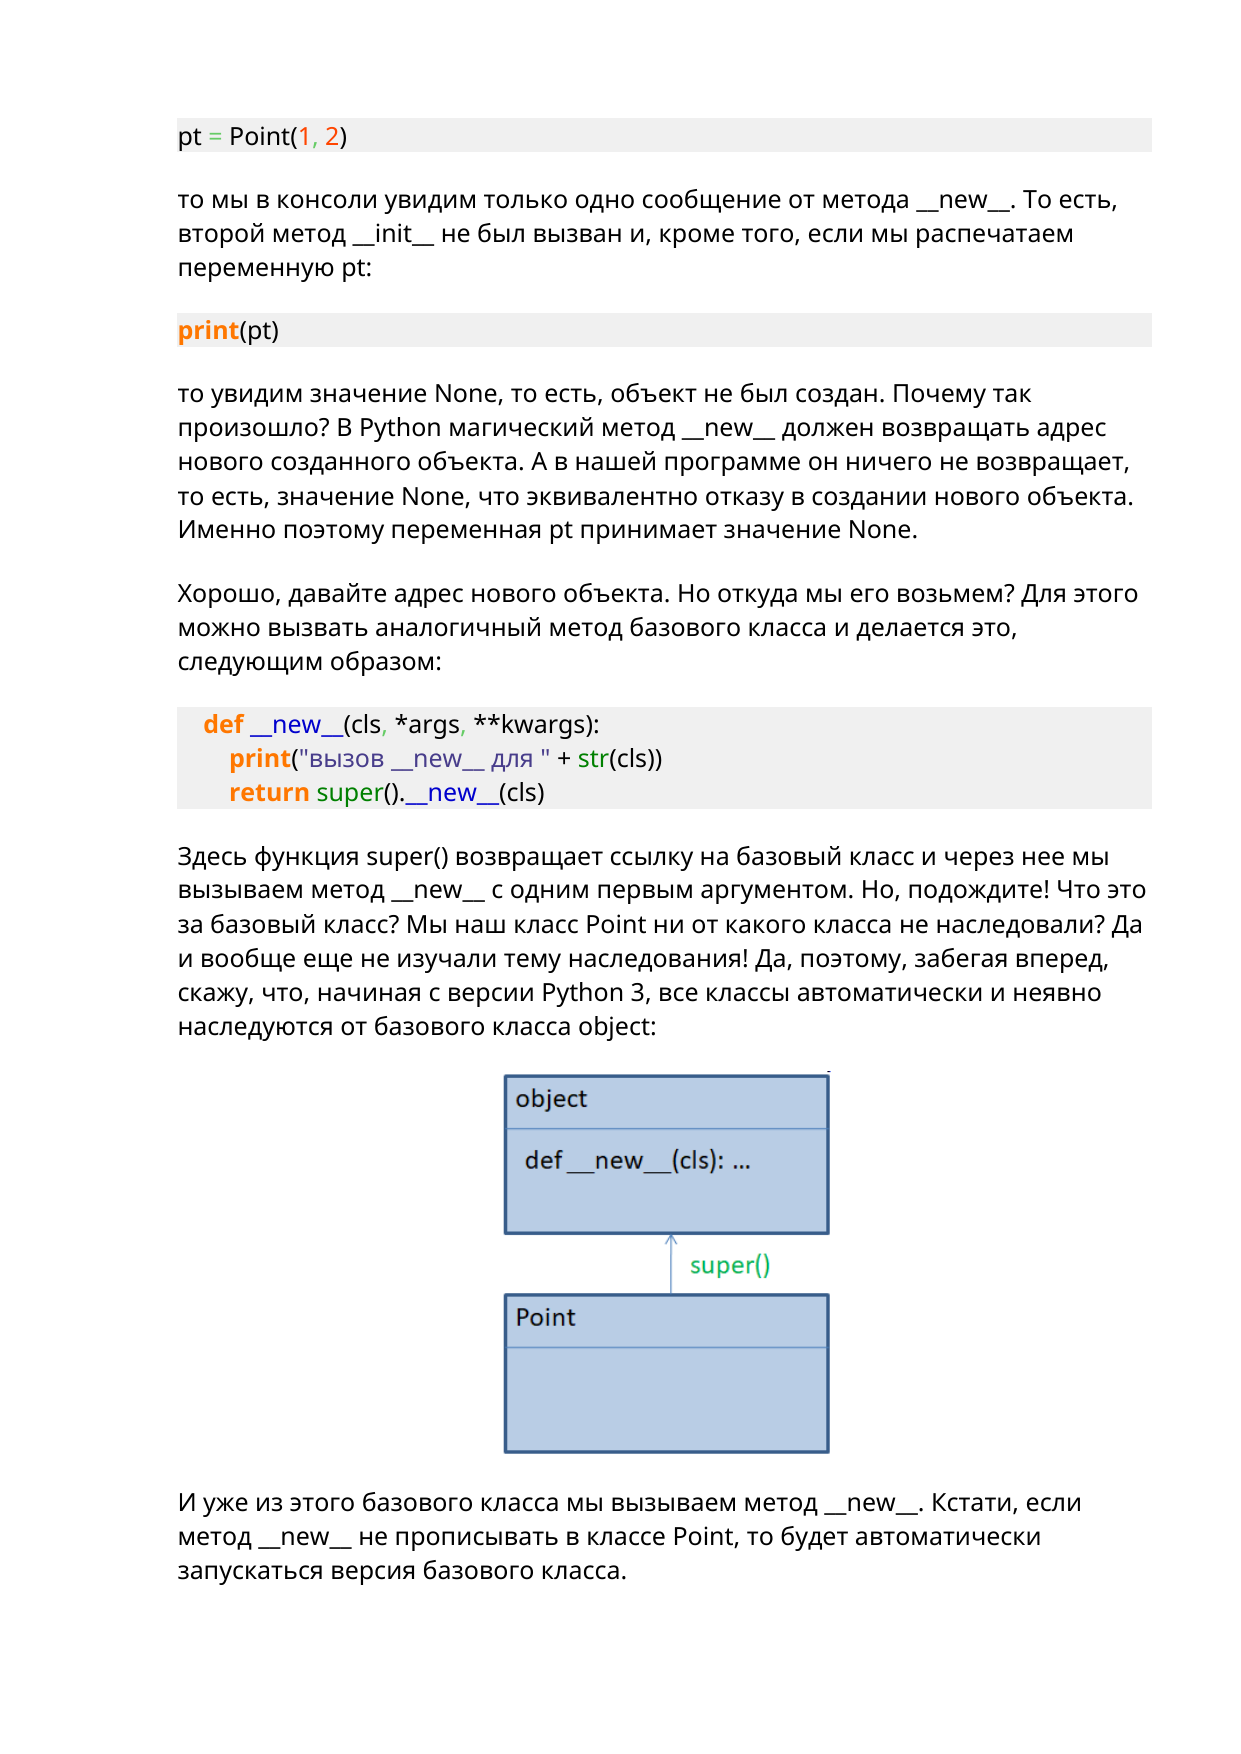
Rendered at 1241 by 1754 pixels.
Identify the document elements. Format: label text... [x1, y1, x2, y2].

text то увидим значение None, то есть, объект не был создан. Почему так произошло? В Python магический метод __new__ должен возвращать адрес нового созданного объекта. А в нашей программе он ничего не возвращает, то есть, значение None, что эквивалентно отказу в создании нового объекта. Именно поэтому переменная pt принимает значение None. [177, 376, 1152, 546]
text def __new__(cls, *args, **kwargs): [177, 707, 1152, 741]
text print("вызов __new__ для " + str(cls)) [177, 741, 1152, 775]
text print(pt) [177, 313, 1152, 347]
text то мы в консоли увидим только одно сообщение от метода __new__. То есть, второй метод __init__ не был вызван и, кроме того, если мы распечатаем переменную pt: [177, 181, 1152, 283]
picture [498, 1071, 831, 1455]
text return super().__new__(cls) [177, 775, 1152, 809]
text И уже из этого базового класса мы вызываем метод __new__. Кстати, если метод __new__ не прописывать в классе Point, то будет автоматически запускаться версия базового класса. [177, 1484, 1152, 1586]
text Здесь функция super() возвращает ссылку на базовый класс и через нее мы вызываем метод __new__ с одним первым аргументом. Но, подождите! Что это за базовый класс? Мы наш класс Point ни от какого класса не наследовали? Да и вообще еще не изучали тему наследования! Да, поэтому, забегая вперед, скажу, что, начиная с версии Python 3, все классы автоматически и неявно наследуются от базового класса object: [177, 838, 1152, 1042]
text Хорошо, давайте адрес нового объекта. Но откуда мы его возьмем? Для этого можно вызвать аналогичный метод базового класса и делается это, следующим образом: [177, 575, 1152, 678]
text pt = Point(1, 2) [177, 118, 1152, 152]
